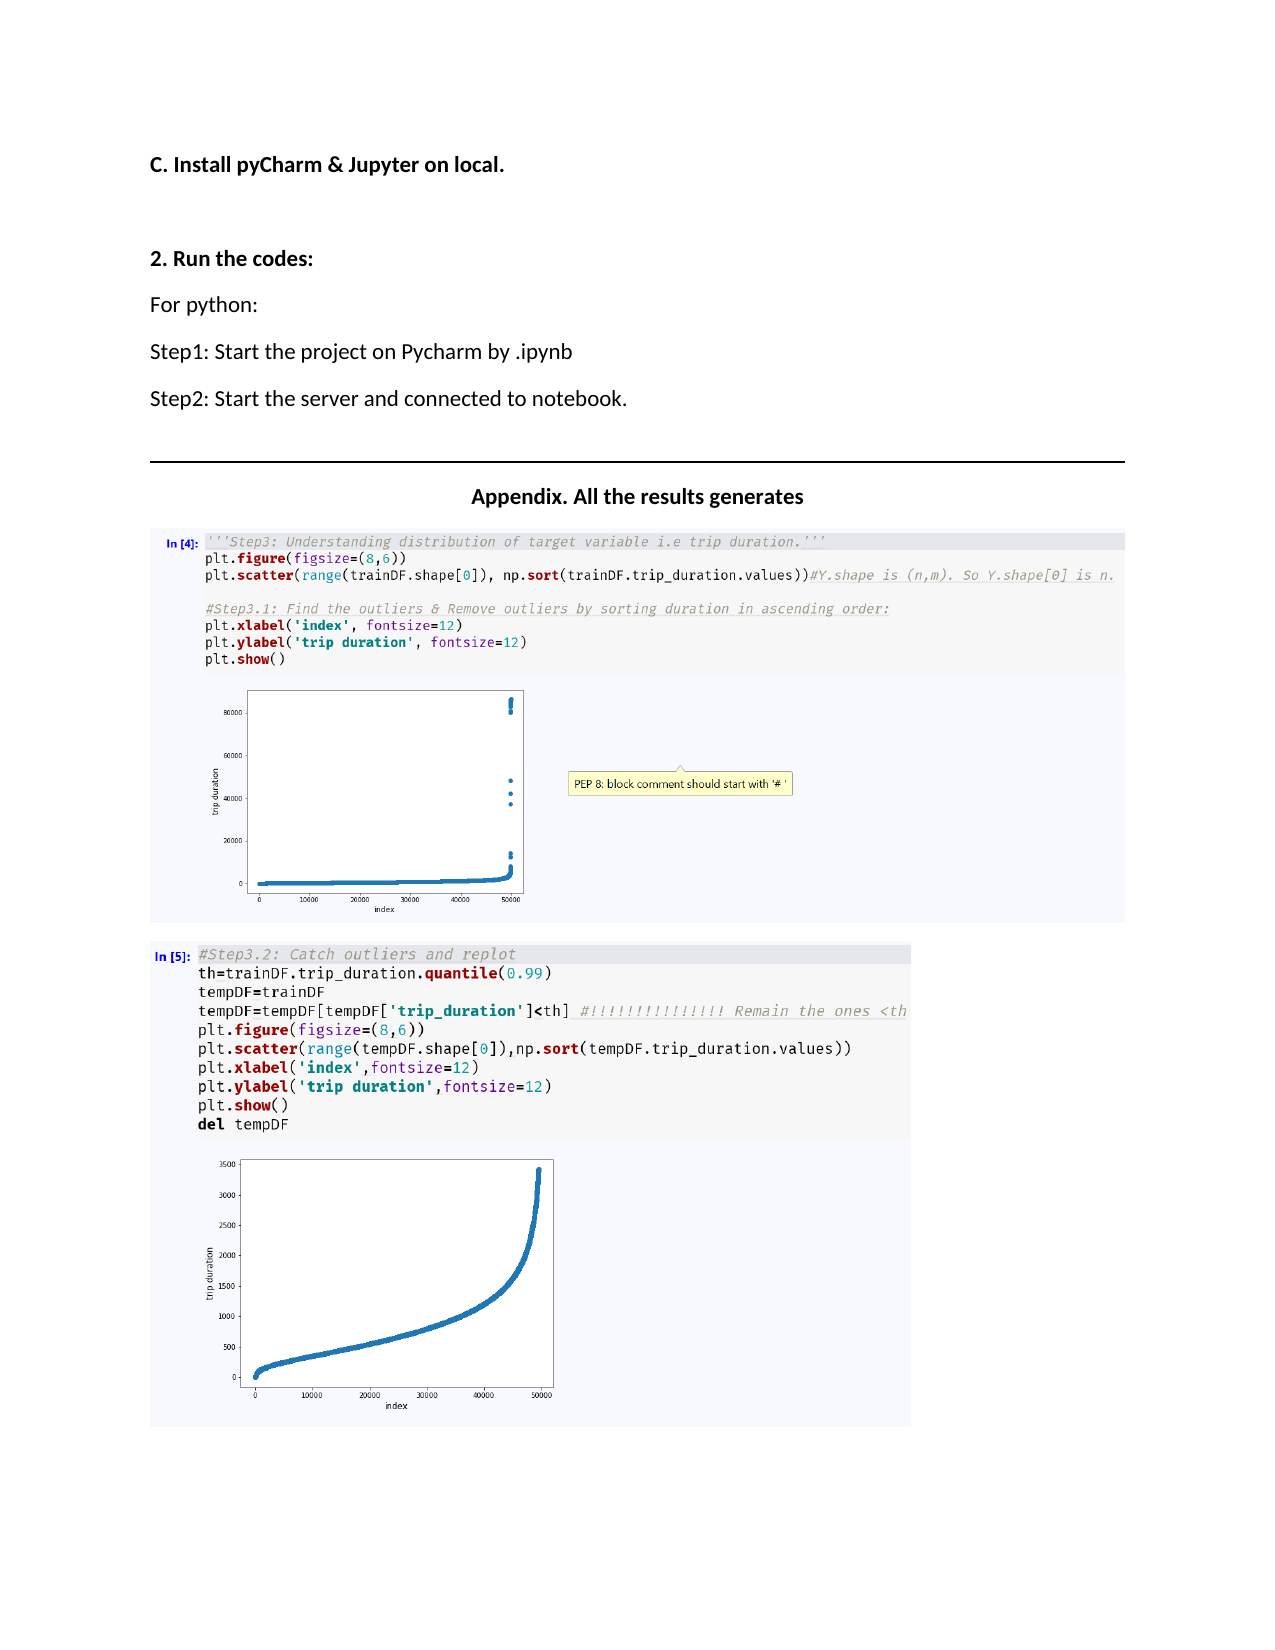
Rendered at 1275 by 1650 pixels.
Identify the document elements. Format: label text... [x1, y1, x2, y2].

text Appendix. All the results generates [150, 482, 1125, 510]
text 2. Run the codes: [150, 244, 1125, 272]
text Step1: Start the project on Pycharm by .ipynb [150, 337, 1125, 366]
text For python: [150, 291, 1125, 319]
picture [150, 528, 1125, 923]
text C. Install pyCharm & Jupyter on local. [150, 150, 1125, 178]
text Step2: Start the server and connected to notebook. [150, 384, 1125, 412]
picture [150, 941, 912, 1427]
